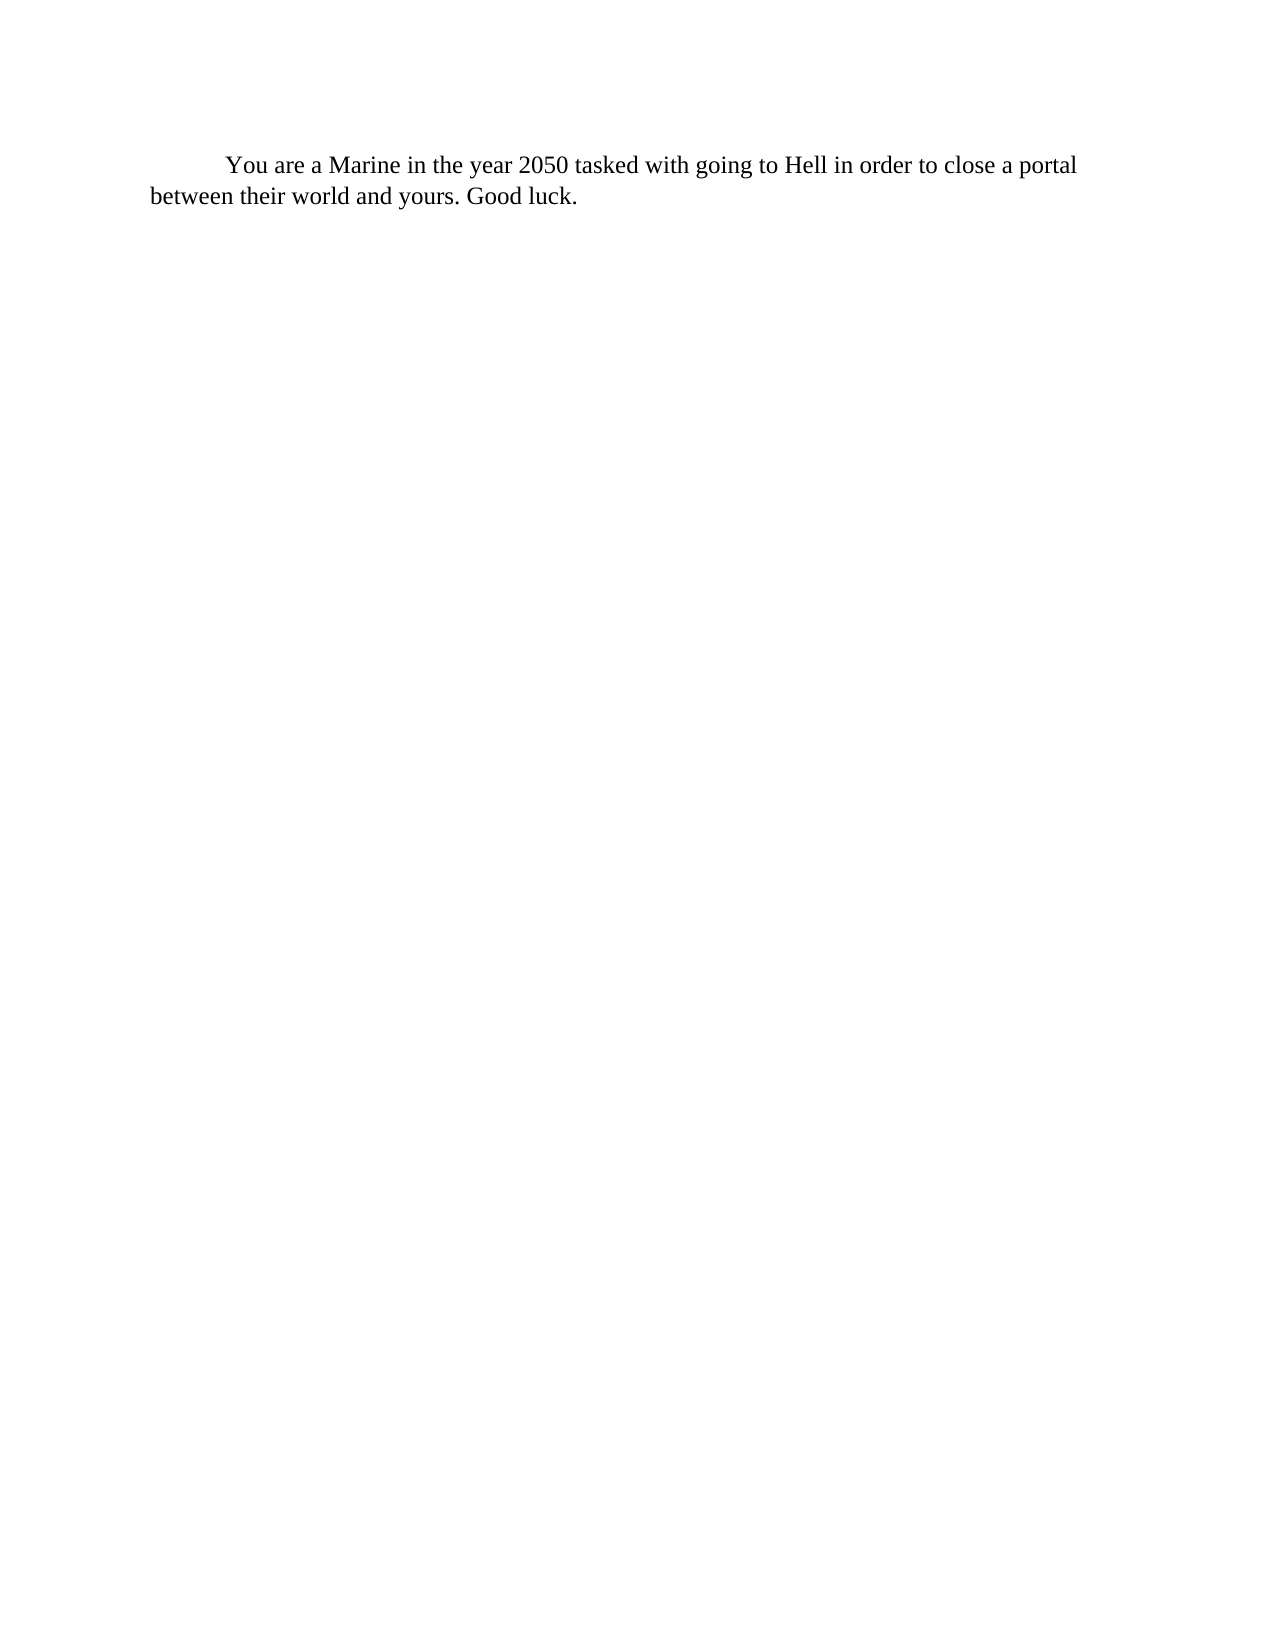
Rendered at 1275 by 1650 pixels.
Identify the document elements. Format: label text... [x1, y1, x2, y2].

text You are a Marine in the year 2050 tasked with going to Hell in order to close a portal between their world and yours. Good luck. [150, 150, 1125, 210]
